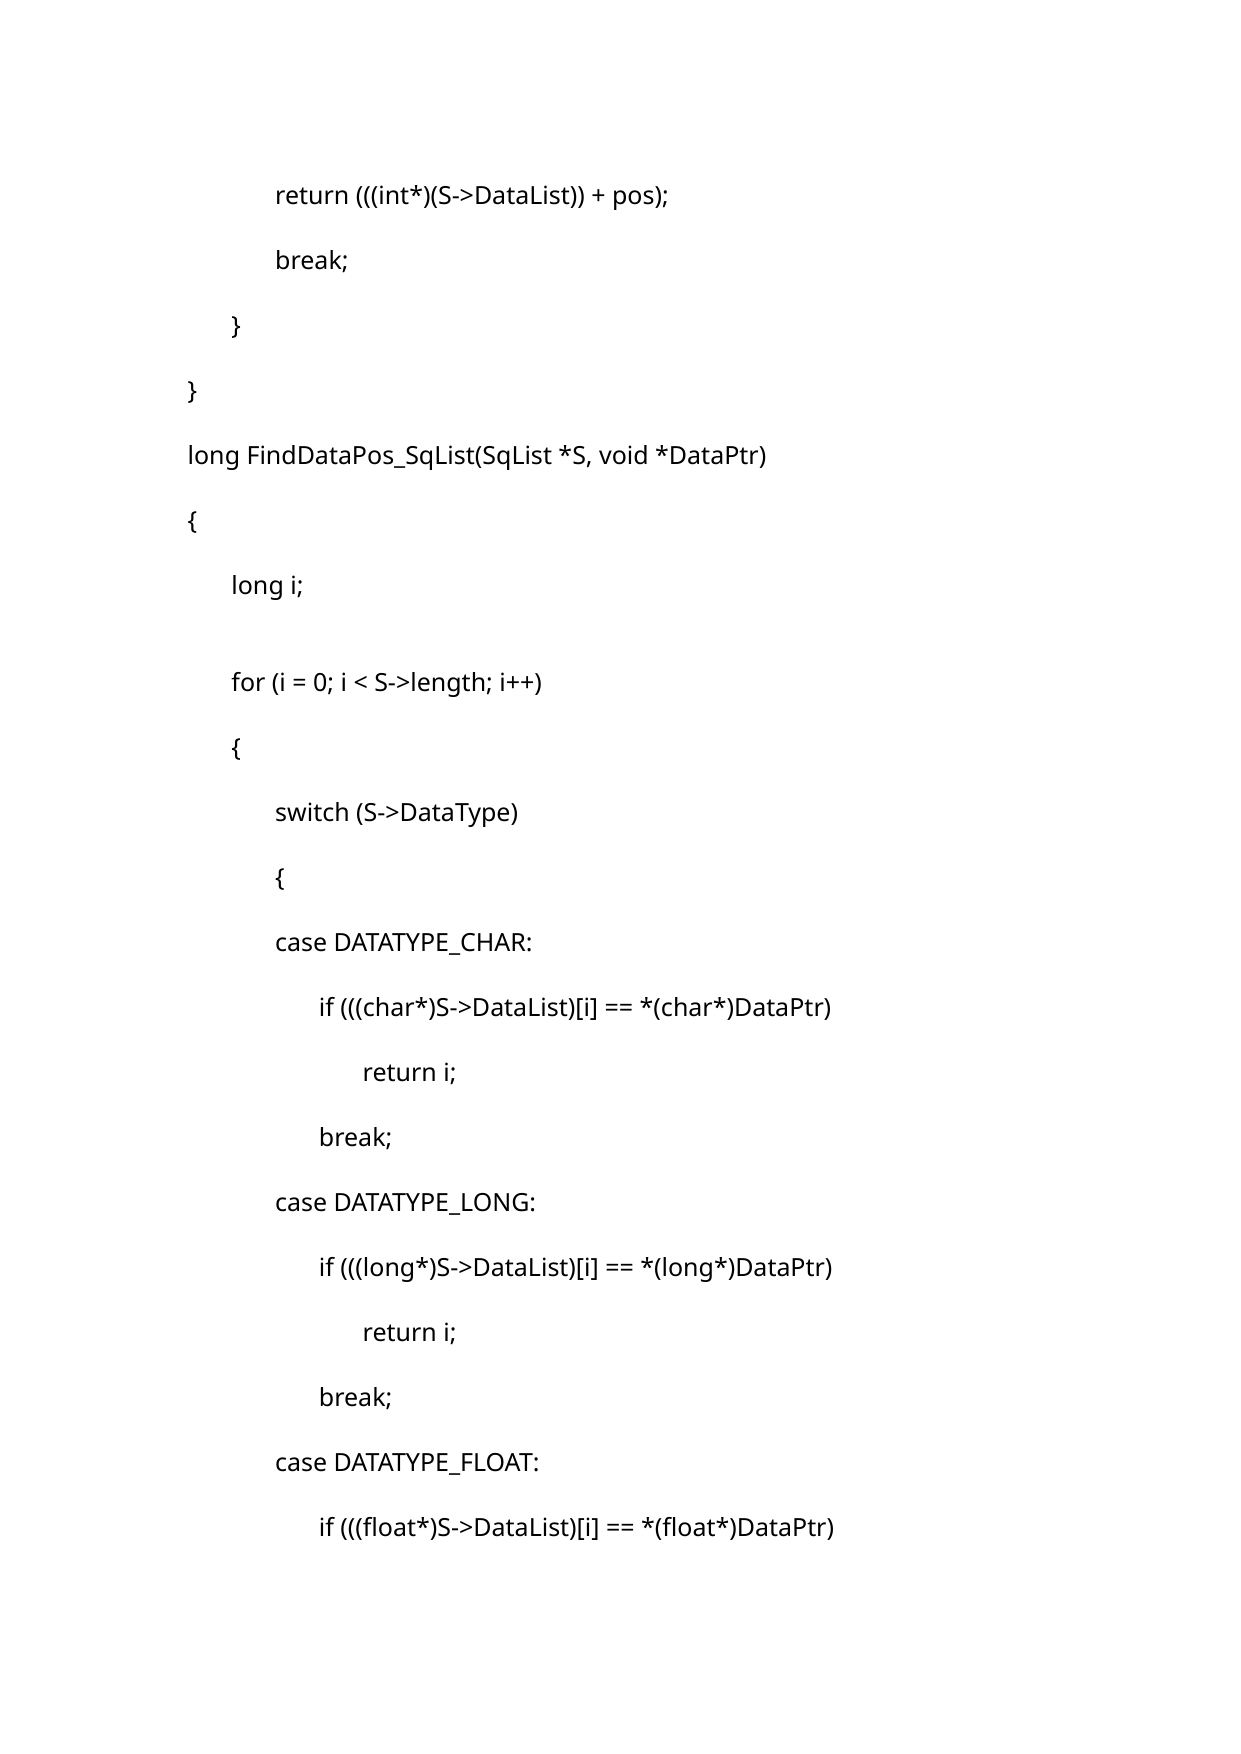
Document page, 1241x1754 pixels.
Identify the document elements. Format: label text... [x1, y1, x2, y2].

text for (i = 0; i < S->length; i++) [187, 649, 1053, 714]
text break; [187, 1364, 1053, 1429]
text return i; [187, 1039, 1053, 1104]
text { [187, 844, 1053, 909]
text if (((long*)S->DataList)[i] == *(long*)DataPtr) [187, 1234, 1053, 1299]
text case DATATYPE_CHAR: [187, 909, 1053, 974]
text return i; [187, 1299, 1053, 1364]
text long FindDataPos_SqList(SqList *S, void *DataPtr) [187, 422, 1053, 487]
text if (((float*)S->DataList)[i] == *(float*)DataPtr) [187, 1494, 1053, 1559]
text } [187, 292, 1053, 357]
text { [187, 487, 1053, 552]
text case DATATYPE_LONG: [187, 1169, 1053, 1234]
text switch (S->DataType) [187, 779, 1053, 844]
text break; [187, 227, 1053, 292]
text break; [187, 1104, 1053, 1169]
text { [187, 714, 1053, 779]
text } [187, 357, 1053, 422]
text if (((char*)S->DataList)[i] == *(char*)DataPtr) [187, 974, 1053, 1039]
text long i; [187, 552, 1053, 617]
text case DATATYPE_FLOAT: [187, 1429, 1053, 1494]
text return (((int*)(S->DataList)) + pos); [187, 162, 1053, 227]
